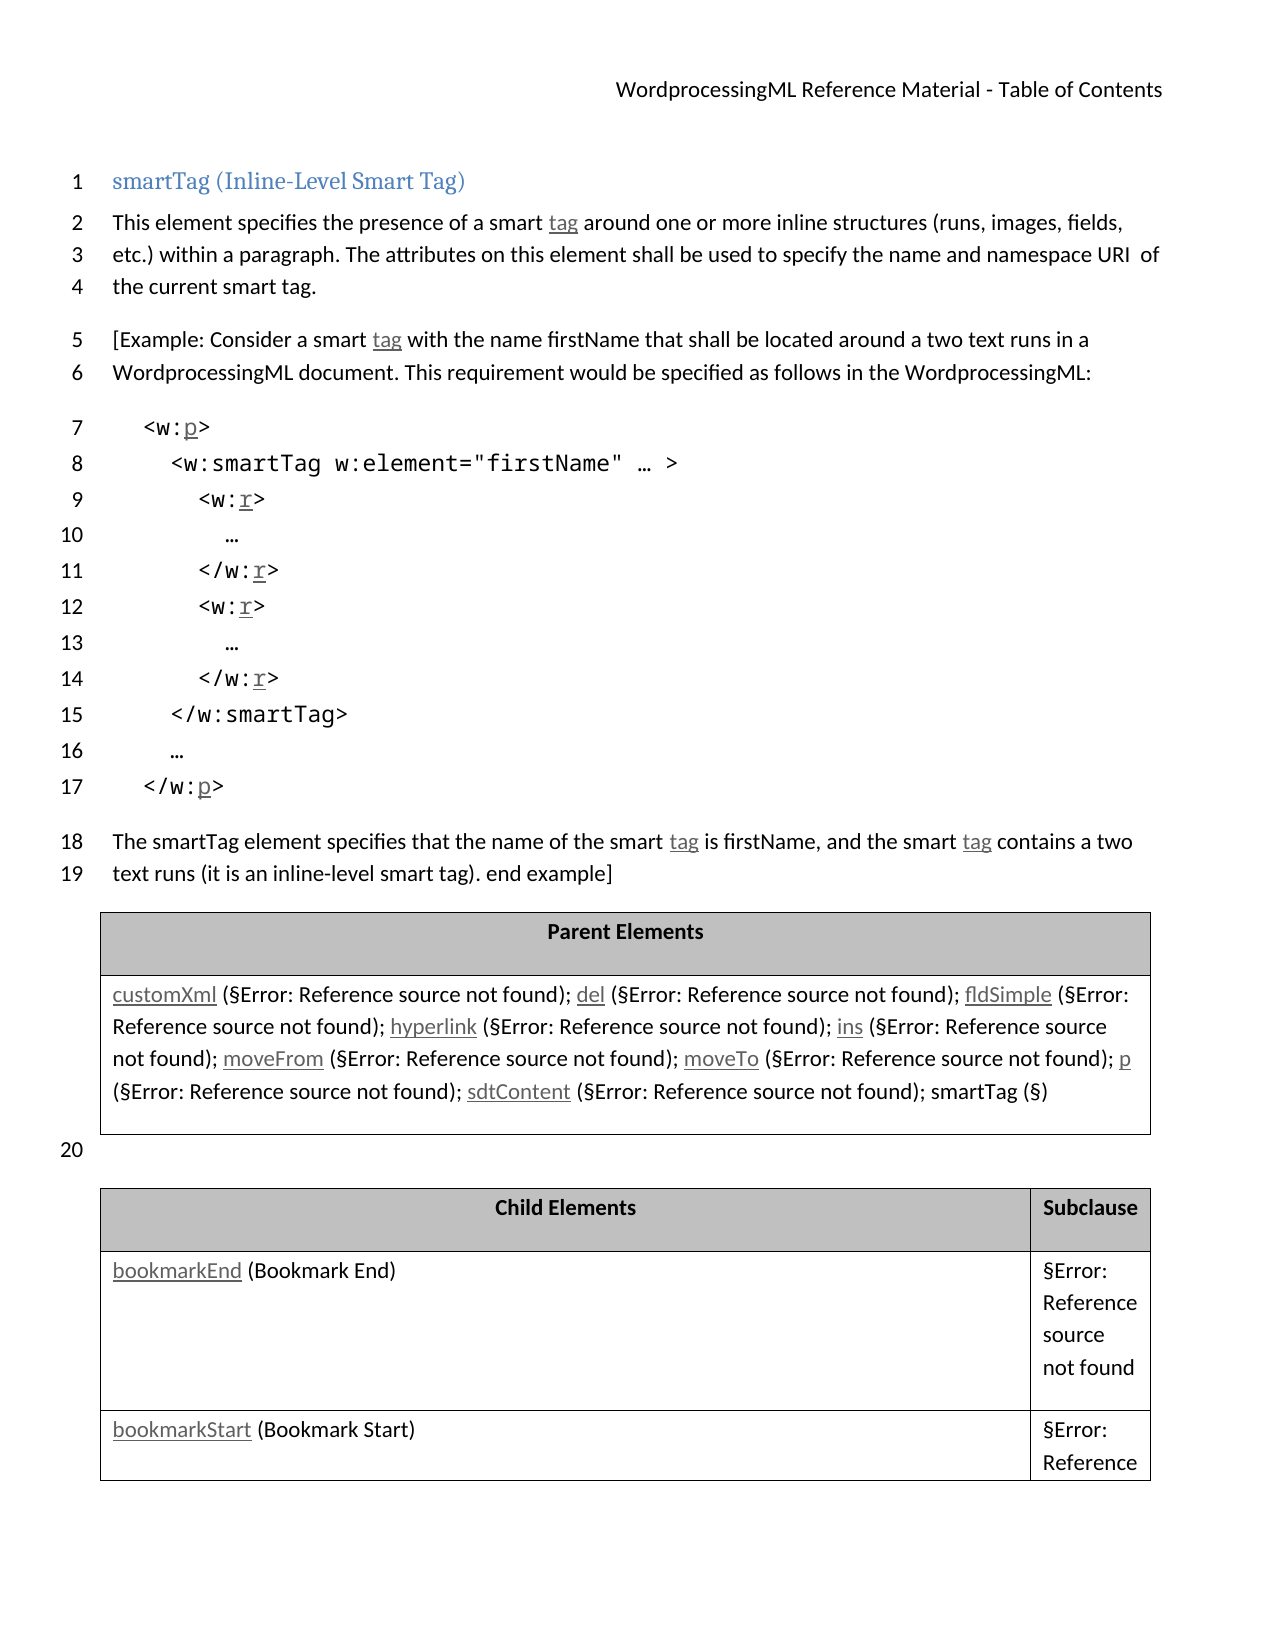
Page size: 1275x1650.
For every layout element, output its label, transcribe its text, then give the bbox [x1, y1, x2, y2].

subtitle smartTag (Inline-Level Smart Tag) [112, 167, 1162, 195]
table_header Subclause [1031, 1189, 1150, 1251]
text <w:p> <w:smartTag w:element="firstName" … > <w:r> … </w:r> <w:r> … </w:r> </w:smartTag> … </w:p> [142, 411, 1162, 801]
table_cell bookmarkEnd (Bookmark End) [101, 1252, 1030, 1410]
text [Example: Consider a smart tag with the name firstName that shall be located around a two text runs in a WordprocessingML document. This requirement would be specified as follows in the WordprocessingML: [112, 325, 1162, 386]
table_header Parent Elements [101, 913, 1150, 975]
text This element specifies the presence of a smart tag around one or more inline structures (runs, images, fields, etc.) within a paragraph. The attributes on this element shall be used to specify the name and namespace URI of the current smart tag. [112, 208, 1162, 300]
text The smartTag element specifies that the name of the smart tag is firstName, and the smart tag contains a two text runs (it is an inline-level smart tag). end example] [112, 827, 1162, 887]
table_cell bookmarkStart (Bookmark Start) [101, 1411, 1030, 1480]
table_header Child Elements [101, 1189, 1030, 1251]
